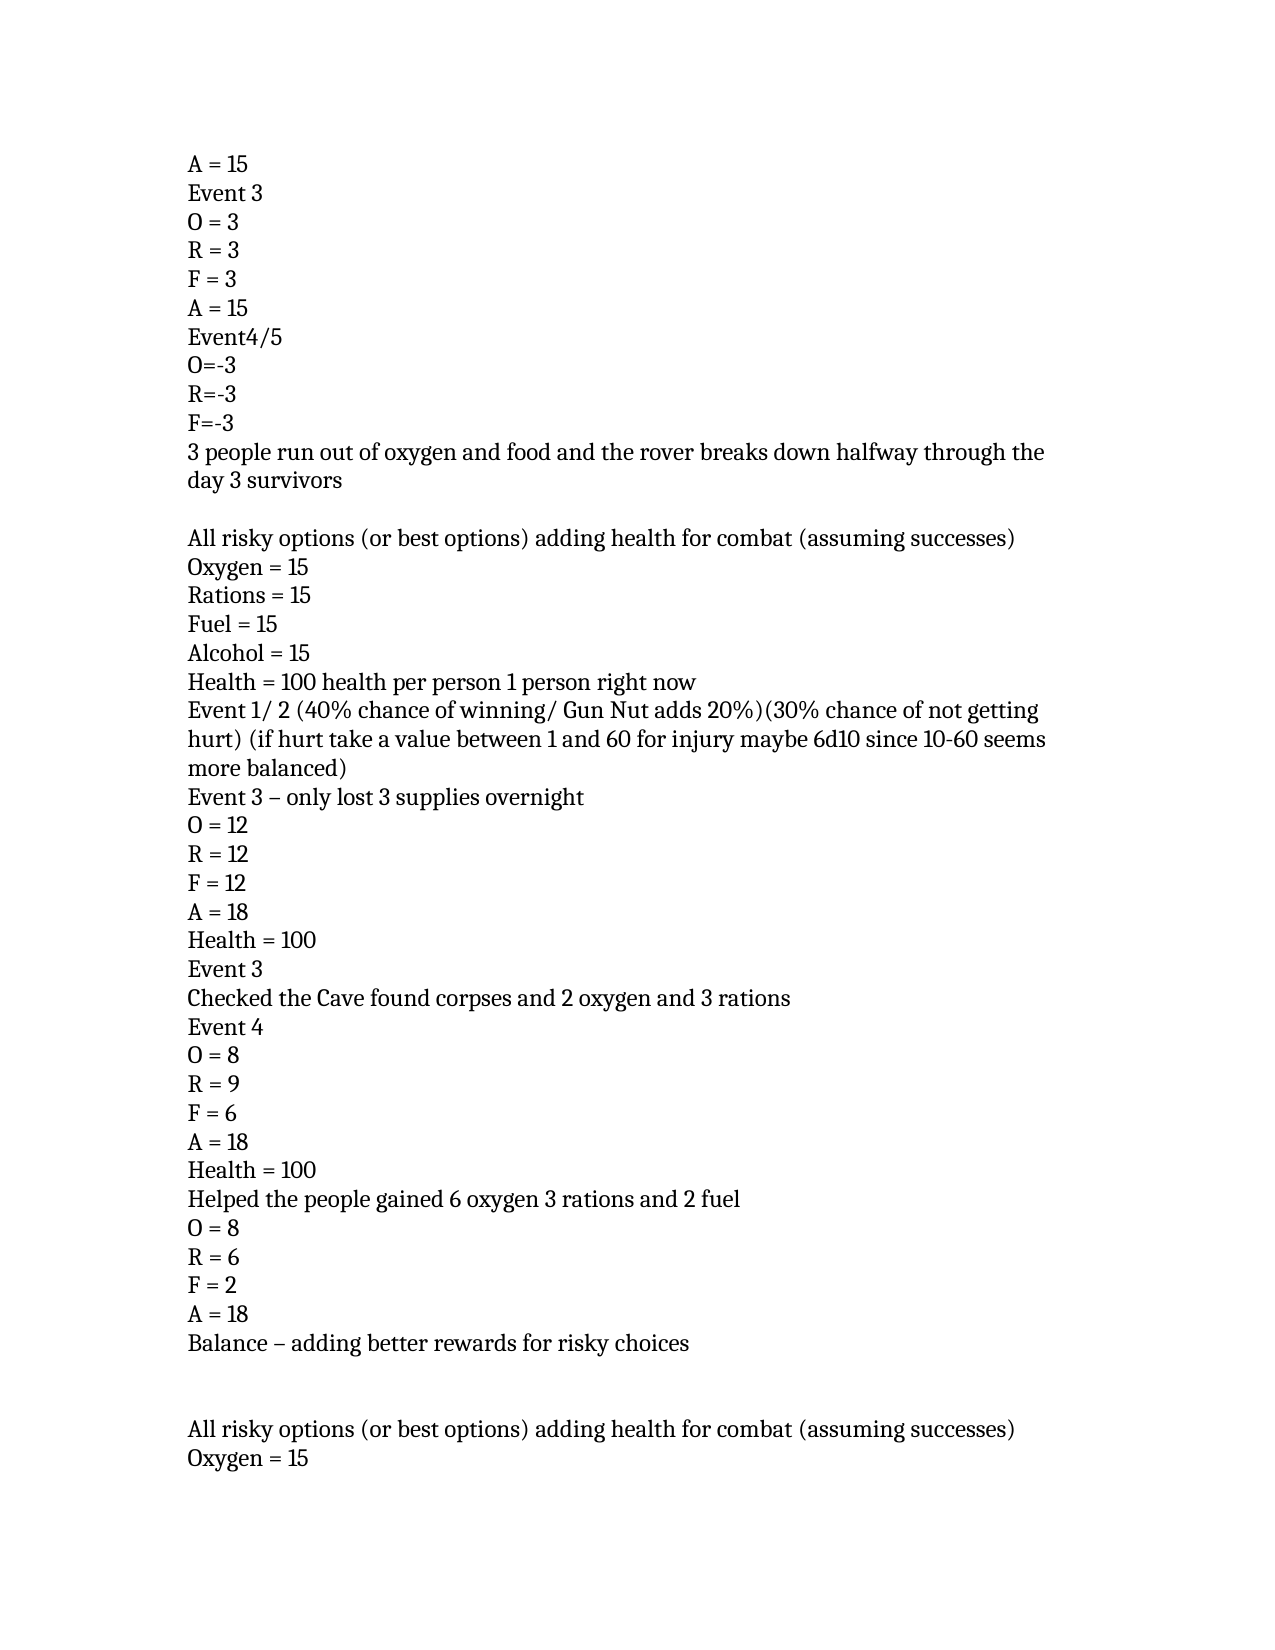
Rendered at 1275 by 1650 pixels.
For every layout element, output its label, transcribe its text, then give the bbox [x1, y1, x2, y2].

text F = 3 [187, 265, 1087, 294]
text A = 18 [187, 897, 1087, 926]
text Alcohol = 15 [187, 639, 1087, 667]
text Balance – adding better rewards for risky choices [187, 1329, 1087, 1357]
text Event 4 [187, 1012, 1087, 1041]
text Health = 100 [187, 1156, 1087, 1185]
text Event 3 [187, 955, 1087, 984]
text R = 3 [187, 236, 1087, 265]
text R=-3 [187, 380, 1087, 409]
text A = 15 [187, 150, 1087, 179]
text All risky options (or best options) adding health for combat (assuming successes) [187, 524, 1087, 552]
text A = 18 [187, 1300, 1087, 1329]
text O = 8 [187, 1041, 1087, 1070]
text R = 9 [187, 1070, 1087, 1099]
text O = 3 [187, 207, 1087, 236]
text A = 15 [187, 294, 1087, 322]
text R = 12 [187, 840, 1087, 869]
text F = 12 [187, 869, 1087, 897]
text O = 8 [187, 1214, 1087, 1242]
text Oxygen = 15 [187, 552, 1087, 581]
text Health = 100 health per person 1 person right now [187, 667, 1087, 696]
text F=-3 [187, 409, 1087, 437]
text Fuel = 15 [187, 610, 1087, 639]
text Rations = 15 [187, 581, 1087, 610]
text 3 people run out of oxygen and food and the rover breaks down halfway through the day 3 survivors [187, 437, 1087, 495]
text Helped the people gained 6 oxygen 3 rations and 2 fuel [187, 1185, 1087, 1214]
text Oxygen = 15 [187, 1444, 1087, 1472]
text Health = 100 [187, 926, 1087, 955]
text O=-3 [187, 351, 1087, 380]
text O = 12 [187, 811, 1087, 840]
text A = 18 [187, 1127, 1087, 1156]
text Event 1/ 2 (40% chance of winning/ Gun Nut adds 20%)(30% chance of not getting hurt) (if hurt take a value between 1 and 60 for injury maybe 6d10 since 10-60 seems more balanced) [187, 696, 1087, 782]
text F = 6 [187, 1099, 1087, 1127]
text Checked the Cave found corpses and 2 oxygen and 3 rations [187, 984, 1087, 1012]
text R = 6 [187, 1242, 1087, 1271]
text Event 3 – only lost 3 supplies overnight [187, 782, 1087, 811]
text Event 3 [187, 179, 1087, 207]
text Event4/5 [187, 322, 1087, 351]
text All risky options (or best options) adding health for combat (assuming successes) [187, 1415, 1087, 1444]
text F = 2 [187, 1271, 1087, 1300]
